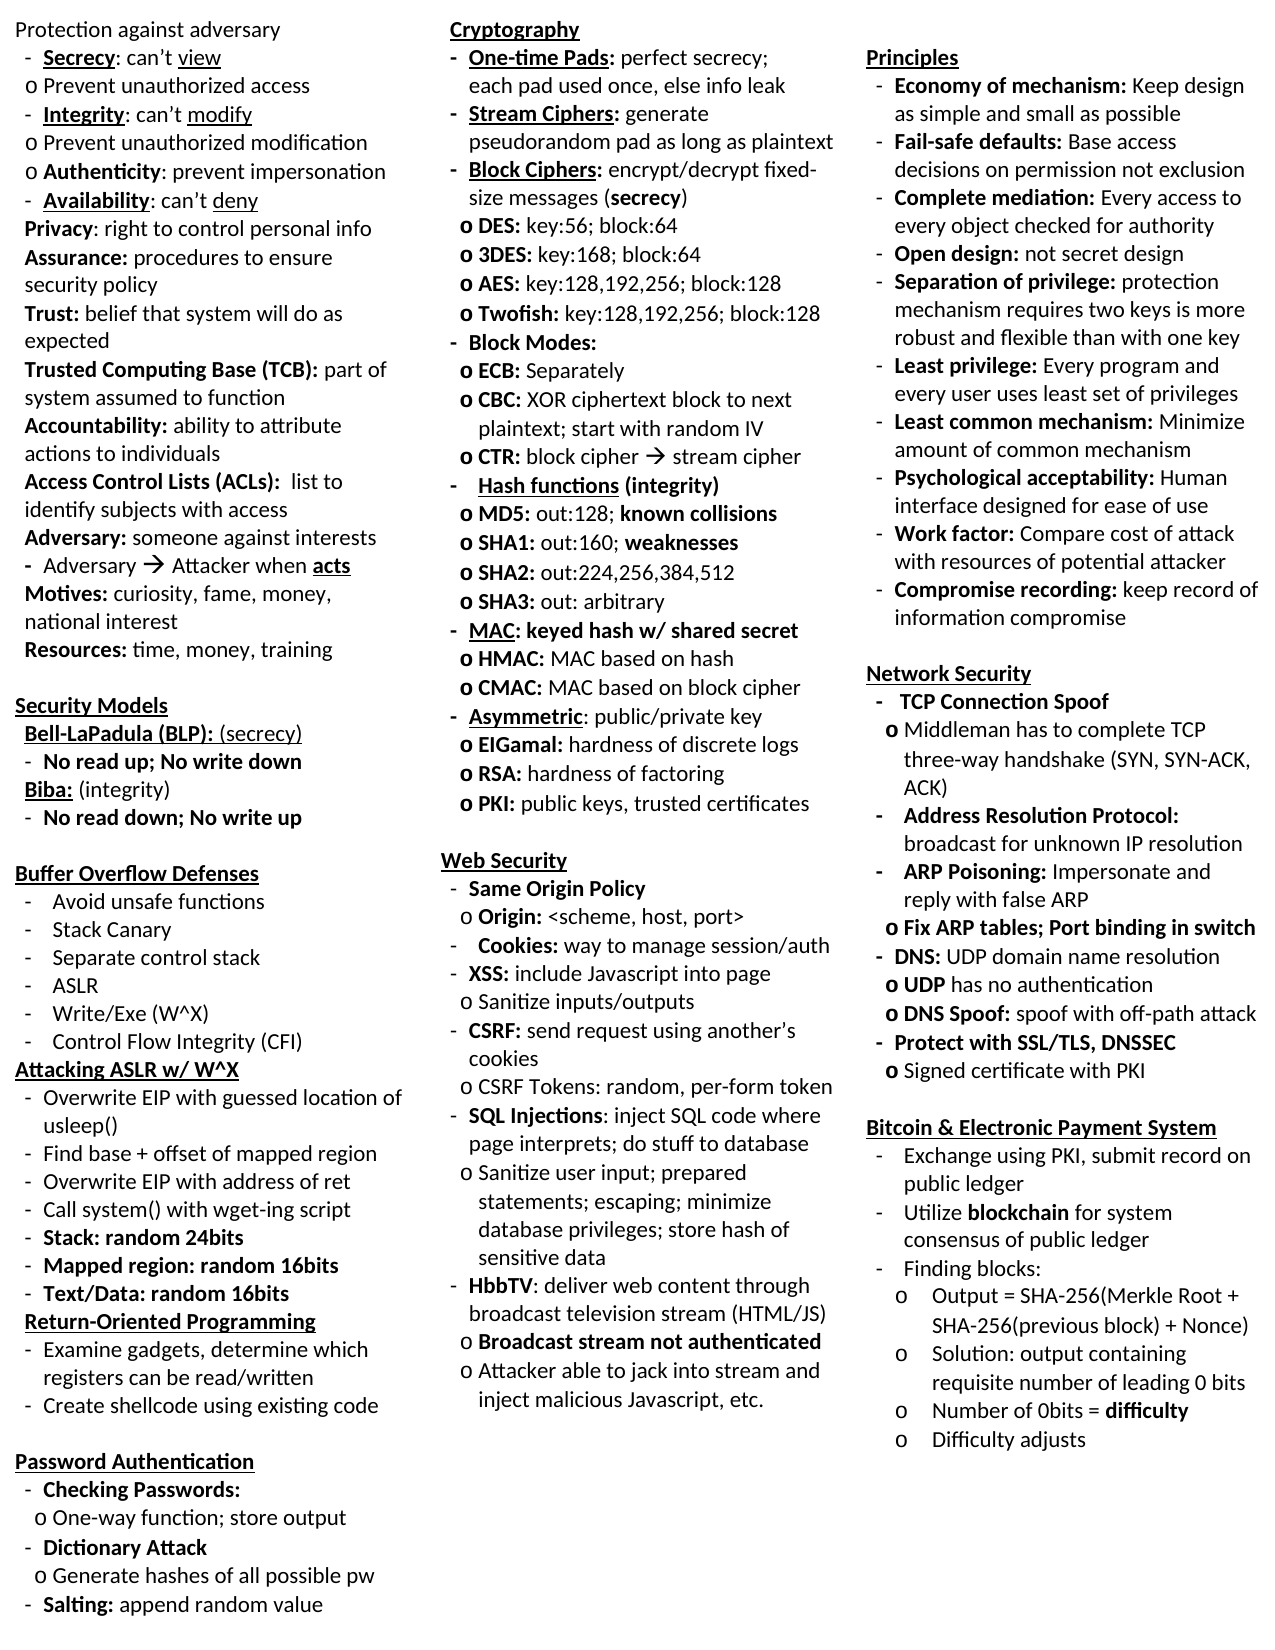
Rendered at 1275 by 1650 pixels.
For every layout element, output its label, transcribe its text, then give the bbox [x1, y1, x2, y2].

text Biba: (integrity) [24, 775, 409, 803]
list Broadcast stream not authenticated [459, 1327, 834, 1356]
list Signed certificate with PKI [885, 1056, 1260, 1086]
list CSRF Tokens: random, per-form token [459, 1072, 834, 1102]
list UDP has no authentication [885, 970, 1260, 999]
list Output = SHA-256(Merkle Root + SHA-256(previous block) + Nonce) [894, 1282, 1260, 1339]
list Cookies: way to manage session/auth [450, 931, 834, 959]
list Authenticity: prevent impersonation [24, 157, 409, 187]
list Write/Exe (W^X) [24, 999, 409, 1027]
list Sanitize inputs/outputs [459, 987, 834, 1016]
list Solution: output containing requisite number of leading 0 bits [894, 1339, 1260, 1396]
text Motives: curiosity, fame, money, national interest [24, 579, 409, 635]
list One-way function; store output [34, 1503, 409, 1533]
list Examine gadgets, determine which registers can be read/written [24, 1335, 409, 1391]
list Address Resolution Protocol: broadcast for unknown IP resolution [876, 801, 1260, 857]
list Difficulty adjusts [894, 1425, 1260, 1454]
list One-time Pads: perfect secrecy; each pad used once, else info leak [450, 43, 834, 99]
list Salting: append random value [24, 1590, 409, 1618]
list Psychological acceptability: Human interface designed for ease of use [876, 463, 1260, 519]
list PKI: public keys, trusted certificates [459, 789, 834, 818]
list SHA3: out: arbitrary [459, 587, 834, 616]
list Same Origin Policy [450, 874, 834, 902]
list Fail-safe defaults: Base access decisions on permission not exclusion [876, 127, 1260, 183]
text Bitcoin & Electronic Payment System [866, 1113, 1260, 1142]
list DNS Spoof: spoof with off-path attack [885, 999, 1260, 1028]
text Principles [866, 43, 1260, 71]
text Privacy: right to control personal info [24, 214, 409, 243]
list Integrity: can’t modify [24, 100, 409, 128]
list Find base + offset of mapped region [24, 1139, 409, 1167]
list Checking Passwords: [24, 1476, 409, 1503]
list Adversary Attacker when acts [24, 551, 409, 579]
list MD5: out:128; known collisions [459, 499, 834, 528]
list Open design: not secret design [876, 239, 1260, 267]
list Text/Data: random 16bits [24, 1279, 409, 1307]
list Complete mediation: Every access to every object checked for authority [876, 183, 1260, 239]
list Generate hashes of all possible pw [34, 1561, 409, 1590]
list SHA2: out:224,256,384,512 [459, 558, 834, 587]
list Twofish: key:128,192,256; block:128 [459, 299, 834, 328]
text Attacking ASLR w/ W^X [15, 1055, 409, 1083]
text Cryptography [450, 15, 834, 43]
list Utilize blockchain for system consensus of public ledger [876, 1198, 1260, 1254]
list Hash functions (integrity) [450, 471, 834, 499]
text Bell-LaPadula (BLP): (secrecy) [24, 719, 409, 747]
list Mapped region: random 16bits [24, 1251, 409, 1279]
list Prevent unauthorized modification [24, 128, 409, 157]
list Number of 0bits = difficulty [894, 1396, 1260, 1425]
list Finding blocks: [876, 1254, 1260, 1282]
text Security Models [15, 691, 409, 719]
list CTR: block cipher stream cipher [459, 442, 834, 471]
list Attacker able to jack into stream and inject malicious Javascript, etc. [459, 1356, 834, 1413]
list MAC: keyed hash w/ shared secret [450, 616, 834, 644]
list 3DES: key:168; block:64 [459, 240, 834, 269]
text Trust: belief that system will do as expected [24, 299, 409, 355]
list Control Flow Integrity (CFI) [24, 1027, 409, 1055]
list Stack Canary [24, 915, 409, 943]
text Adversary: someone against interests [24, 523, 409, 551]
list Least privilege: Every program and every user uses least set of privileges [876, 351, 1260, 407]
list Fix ARP tables; Port binding in switch [885, 913, 1260, 942]
list Create shellcode using existing code [24, 1391, 409, 1419]
text Password Authentication [15, 1447, 409, 1476]
list SQL Injections: inject SQL code where page interprets; do stuff to database [450, 1102, 834, 1158]
list Secrecy: can’t view [24, 43, 409, 71]
text Buffer Overflow Defenses [15, 859, 409, 887]
list Sanitize user input; prepared statements; escaping; minimize database privileges; store hash of sensitive data [459, 1158, 834, 1271]
list Stack: random 24bits [24, 1223, 409, 1251]
text Web Security [441, 846, 834, 874]
list Availability: can’t deny [24, 187, 409, 214]
list Exchange using PKI, submit record on public ledger [876, 1142, 1260, 1198]
list ASLR [24, 971, 409, 999]
list Asymmetric: public/private key [450, 702, 834, 730]
list EIGamal: hardness of discrete logs [459, 730, 834, 759]
list No read down; No write up [24, 803, 409, 831]
list ARP Poisoning: Impersonate and reply with false ARP [876, 857, 1260, 913]
list Middleman has to complete TCP three-way handshake (SYN, SYN-ACK, ACK) [885, 716, 1260, 801]
list DNS: UDP domain name resolution [876, 942, 1260, 970]
list No read up; No write down [24, 747, 409, 775]
text Protection against adversary [15, 15, 409, 43]
list Dictionary Attack [24, 1533, 409, 1561]
text Network Security [866, 659, 1260, 687]
list CMAC: MAC based on block cipher [459, 673, 834, 702]
list Prevent unauthorized access [24, 71, 409, 100]
list DES: key:56; block:64 [459, 211, 834, 240]
text Resources: time, money, training [24, 635, 409, 663]
list Block Ciphers: encrypt/decrypt fixed-size messages (secrecy) [450, 155, 834, 211]
list TCP Connection Spoof [876, 687, 1260, 716]
list CBC: XOR ciphertext block to next plaintext; start with random IV [459, 385, 834, 442]
text Assurance: procedures to ensure security policy [24, 243, 409, 299]
list Least common mechanism: Minimize amount of common mechanism [876, 407, 1260, 463]
list Stream Ciphers: generate pseudorandom pad as long as plaintext [450, 99, 834, 155]
list RSA: hardness of factoring [459, 759, 834, 789]
list AES: key:128,192,256; block:128 [459, 269, 834, 299]
text Return-Oriented Programming [24, 1307, 409, 1335]
list Compromise recording: keep record of information compromise [876, 575, 1260, 631]
list HMAC: MAC based on hash [459, 644, 834, 673]
list Block Modes: [450, 328, 834, 356]
list Origin: <scheme, host, port> [459, 902, 834, 931]
list Protect with SSL/TLS, DNSSEC [876, 1028, 1260, 1056]
list XSS: include Javascript into page [450, 959, 834, 987]
list Overwrite EIP with address of ret [24, 1167, 409, 1195]
list ECB: Separately [459, 356, 834, 385]
list Avoid unsafe functions [24, 887, 409, 915]
text Accountability: ability to attribute actions to individuals [24, 411, 409, 467]
list HbbTV: deliver web content through broadcast television stream (HTML/JS) [450, 1271, 834, 1327]
list Separation of privilege: protection mechanism requires two keys is more robust and flexible than with one key [876, 267, 1260, 351]
list Overwrite EIP with guessed location of usleep() [24, 1083, 409, 1139]
text Trusted Computing Base (TCB): part of system assumed to function [24, 355, 409, 411]
list Call system() with wget-ing script [24, 1195, 409, 1223]
list Economy of mechanism: Keep design as simple and small as possible [876, 71, 1260, 127]
list CSRF: send request using another’s cookies [450, 1016, 834, 1072]
text Access Control Lists (ACLs): list to identify subjects with access [24, 467, 409, 523]
list SHA1: out:160; weaknesses [459, 528, 834, 558]
list Work factor: Compare cost of attack with resources of potential attacker [876, 519, 1260, 575]
list Separate control stack [24, 943, 409, 971]
